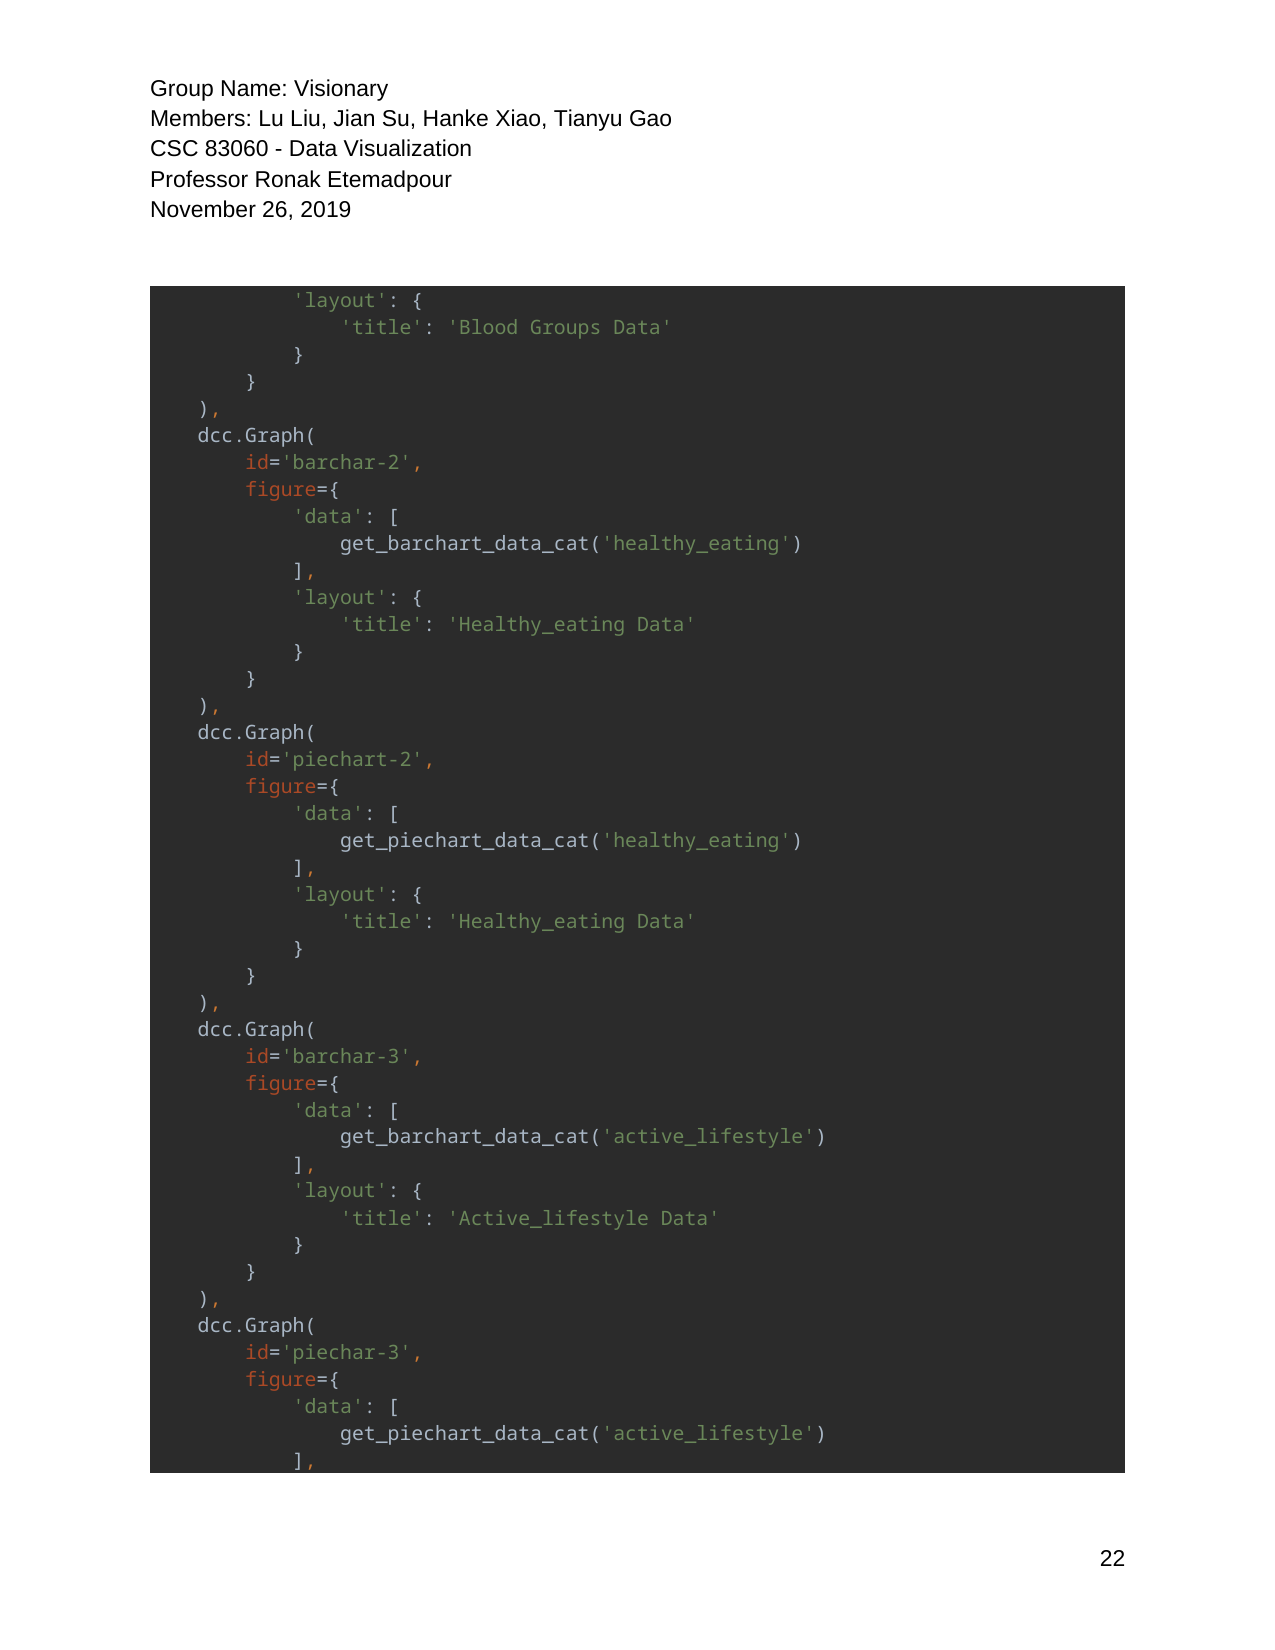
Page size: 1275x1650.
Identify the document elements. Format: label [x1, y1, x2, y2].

text [150, 286, 1125, 1473]
